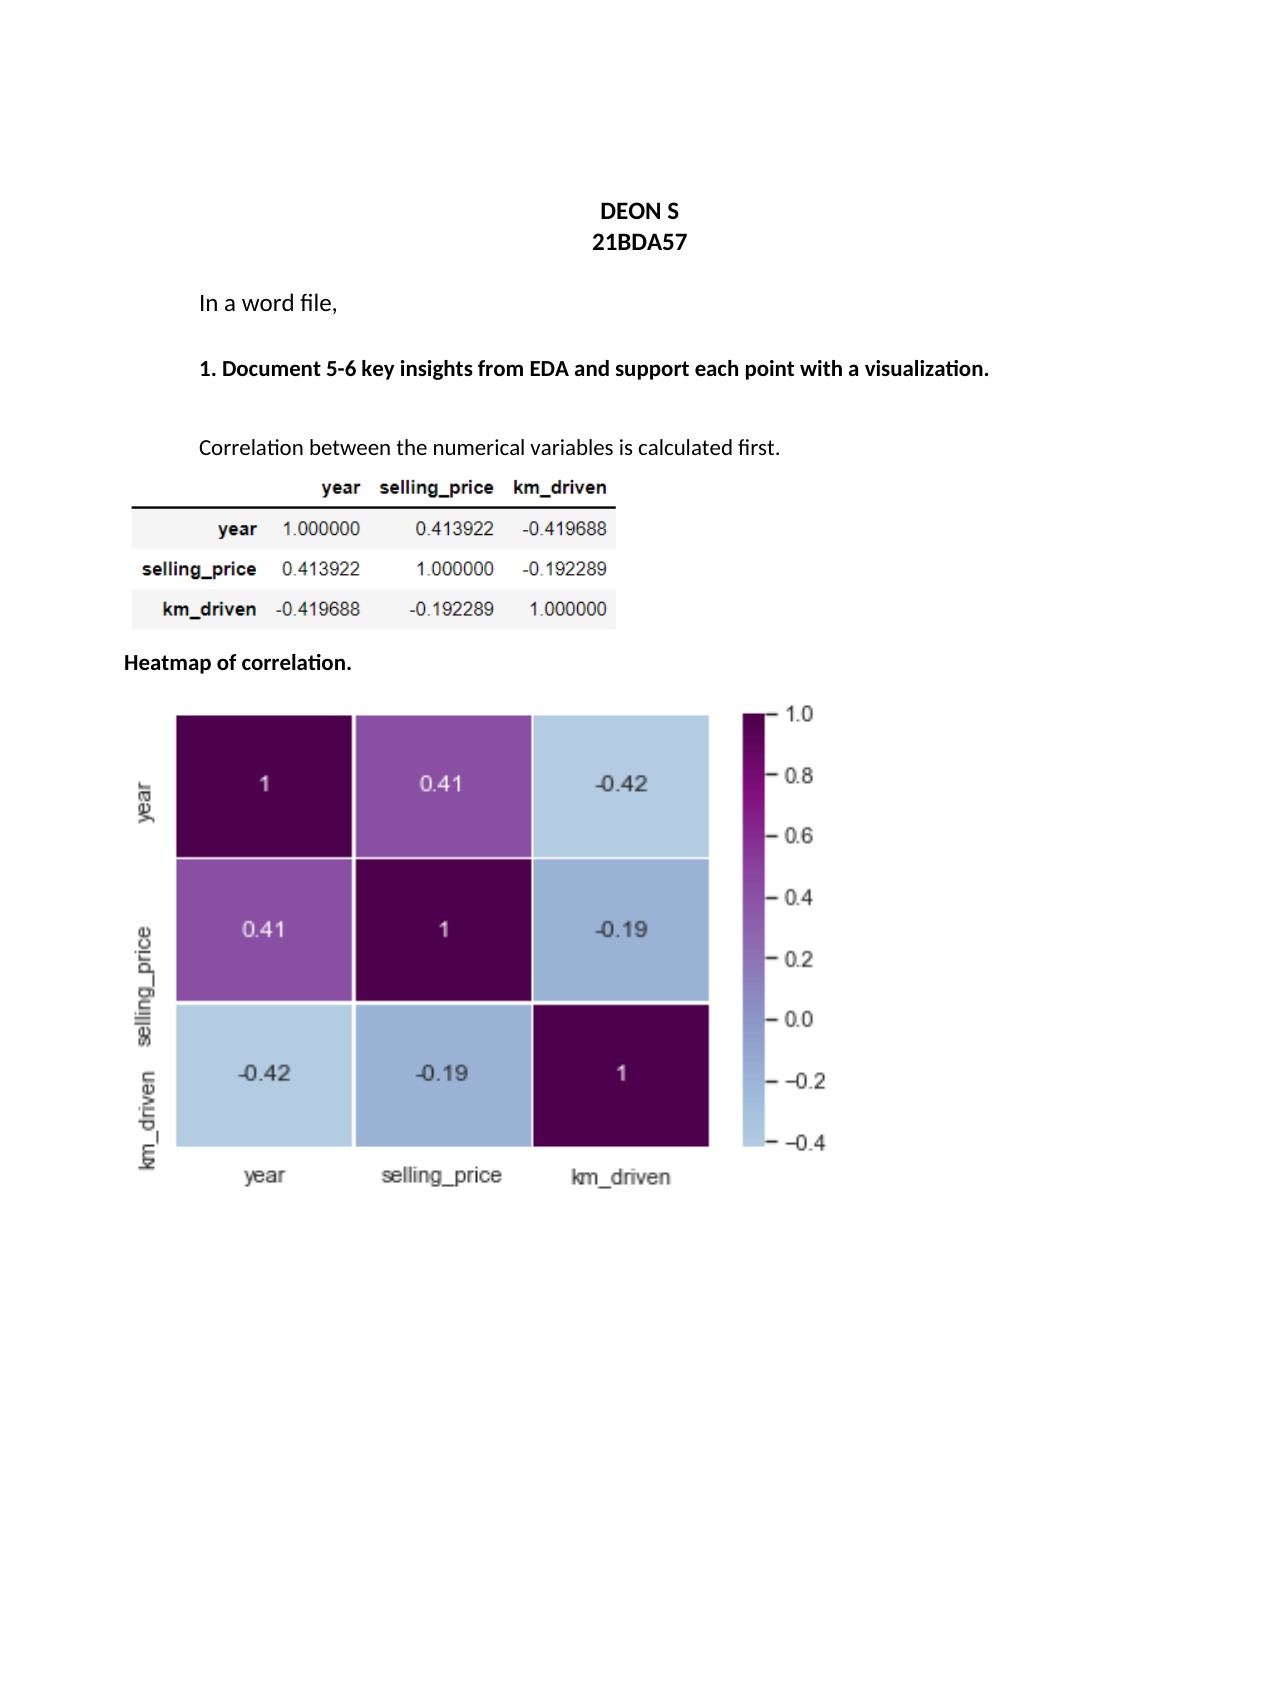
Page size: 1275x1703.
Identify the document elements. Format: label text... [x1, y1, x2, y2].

list Correlation between the numerical variables is calculated first. [124, 433, 1155, 461]
text Heatmap of correlation. [124, 648, 1155, 676]
list 1. Document 5-6 key insights from EDA and support each point with a visualization. [124, 354, 1155, 382]
text DEON S [124, 196, 1155, 226]
picture [123, 465, 620, 632]
text 21BDA57 [124, 226, 1155, 257]
picture [123, 692, 840, 1201]
list In a word file, [124, 287, 1155, 318]
